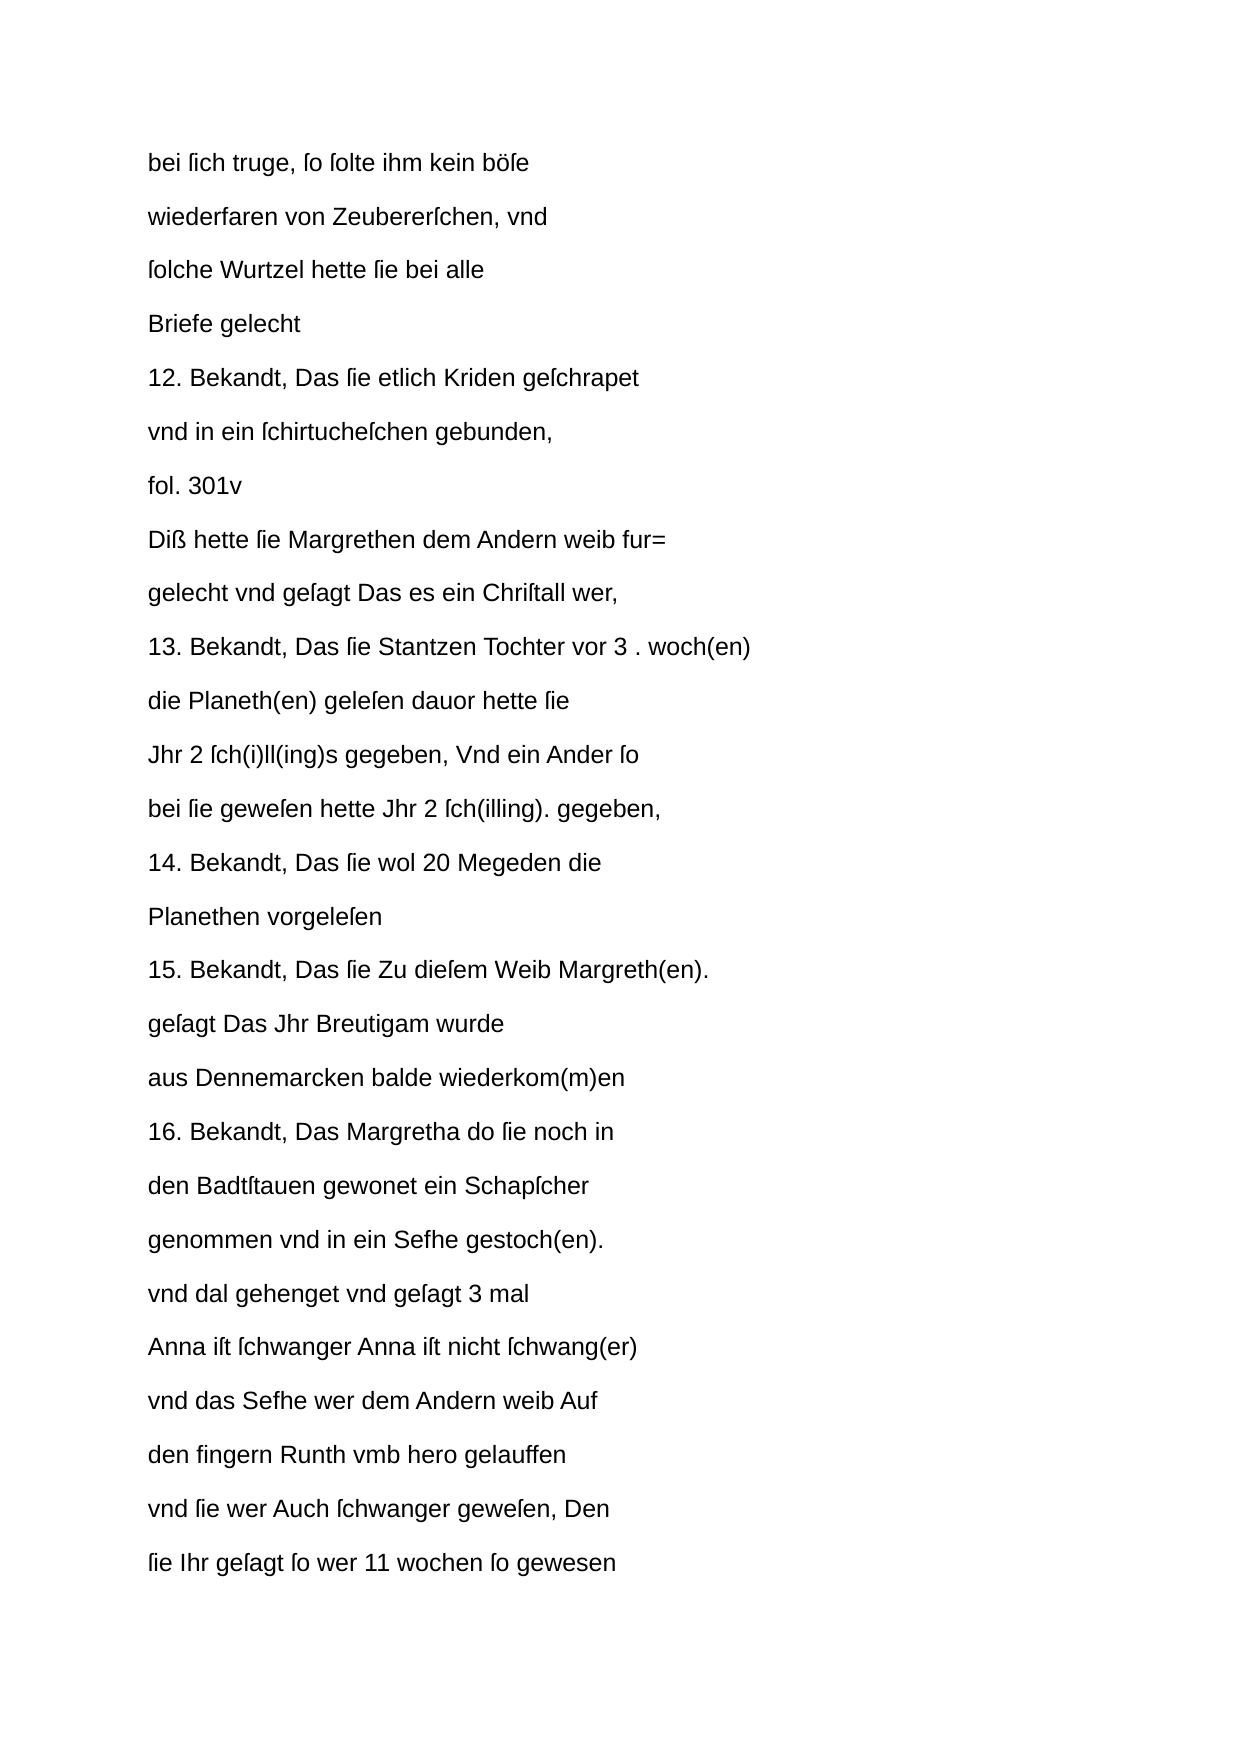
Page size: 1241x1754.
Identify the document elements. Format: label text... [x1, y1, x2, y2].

text 13. Bekandt, Das ſie Stantzen Tochter vor 3 . woch(en) [148, 632, 1093, 661]
text den fingern Runth vmb hero gelauffen [148, 1440, 1093, 1469]
text vnd dal gehenget vnd geſagt 3 mal [148, 1278, 1093, 1307]
text aus Dennemarcken balde wiederkom(m)en [148, 1063, 1093, 1092]
text Anna iſt ſchwanger Anna iſt nicht ſchwang(er) [148, 1332, 1093, 1361]
text fol. 301v [148, 471, 1093, 499]
text vnd in ein ſchirtucheſchen gebunden, [148, 417, 1093, 446]
text vnd ſie wer Auch ſchwanger geweſen, Den [148, 1494, 1093, 1523]
text Jhr 2 ſch(i)ll(ing)s gegeben, Vnd ein Ander ſo [148, 740, 1093, 769]
text wiederfaren von Zeubererſchen, vnd [148, 201, 1093, 230]
text 12. Bekandt, Das ſie etlich Kriden geſchrapet [148, 363, 1093, 392]
text bei ſie geweſen hette Jhr 2 ſch(illing). gegeben, [148, 794, 1093, 823]
text 15. Bekandt, Das ſie Zu dieſem Weib Margreth(en). [148, 955, 1093, 984]
text ſie Ihr geſagt ſo wer 11 wochen ſo gewesen [148, 1548, 1093, 1577]
text die Planeth(en) geleſen dauor hette ſie [148, 686, 1093, 715]
text vnd das Sefhe wer dem Andern weib Auf [148, 1386, 1093, 1415]
text geſagt Das Jhr Breutigam wurde [148, 1009, 1093, 1038]
text 14. Bekandt, Das ſie wol 20 Megeden die [148, 848, 1093, 876]
text genommen vnd in ein Sefhe gestoch(en). [148, 1225, 1093, 1253]
text ſolche Wurtzel hette ſie bei alle [148, 255, 1093, 284]
text Planethen vorgeleſen [148, 902, 1093, 930]
text gelecht vnd geſagt Das es ein Chriſtall wer, [148, 578, 1093, 607]
text den Badtſtauen gewonet ein Schapſcher [148, 1171, 1093, 1199]
text Briefe gelecht [148, 309, 1093, 338]
text Diß hette ſie Margrethen dem Andern weib fur= [148, 524, 1093, 553]
text 16. Bekandt, Das Margretha do ſie noch in [148, 1117, 1093, 1146]
text bei ſich truge, ſo ſolte ihm kein böſe [148, 148, 1093, 176]
